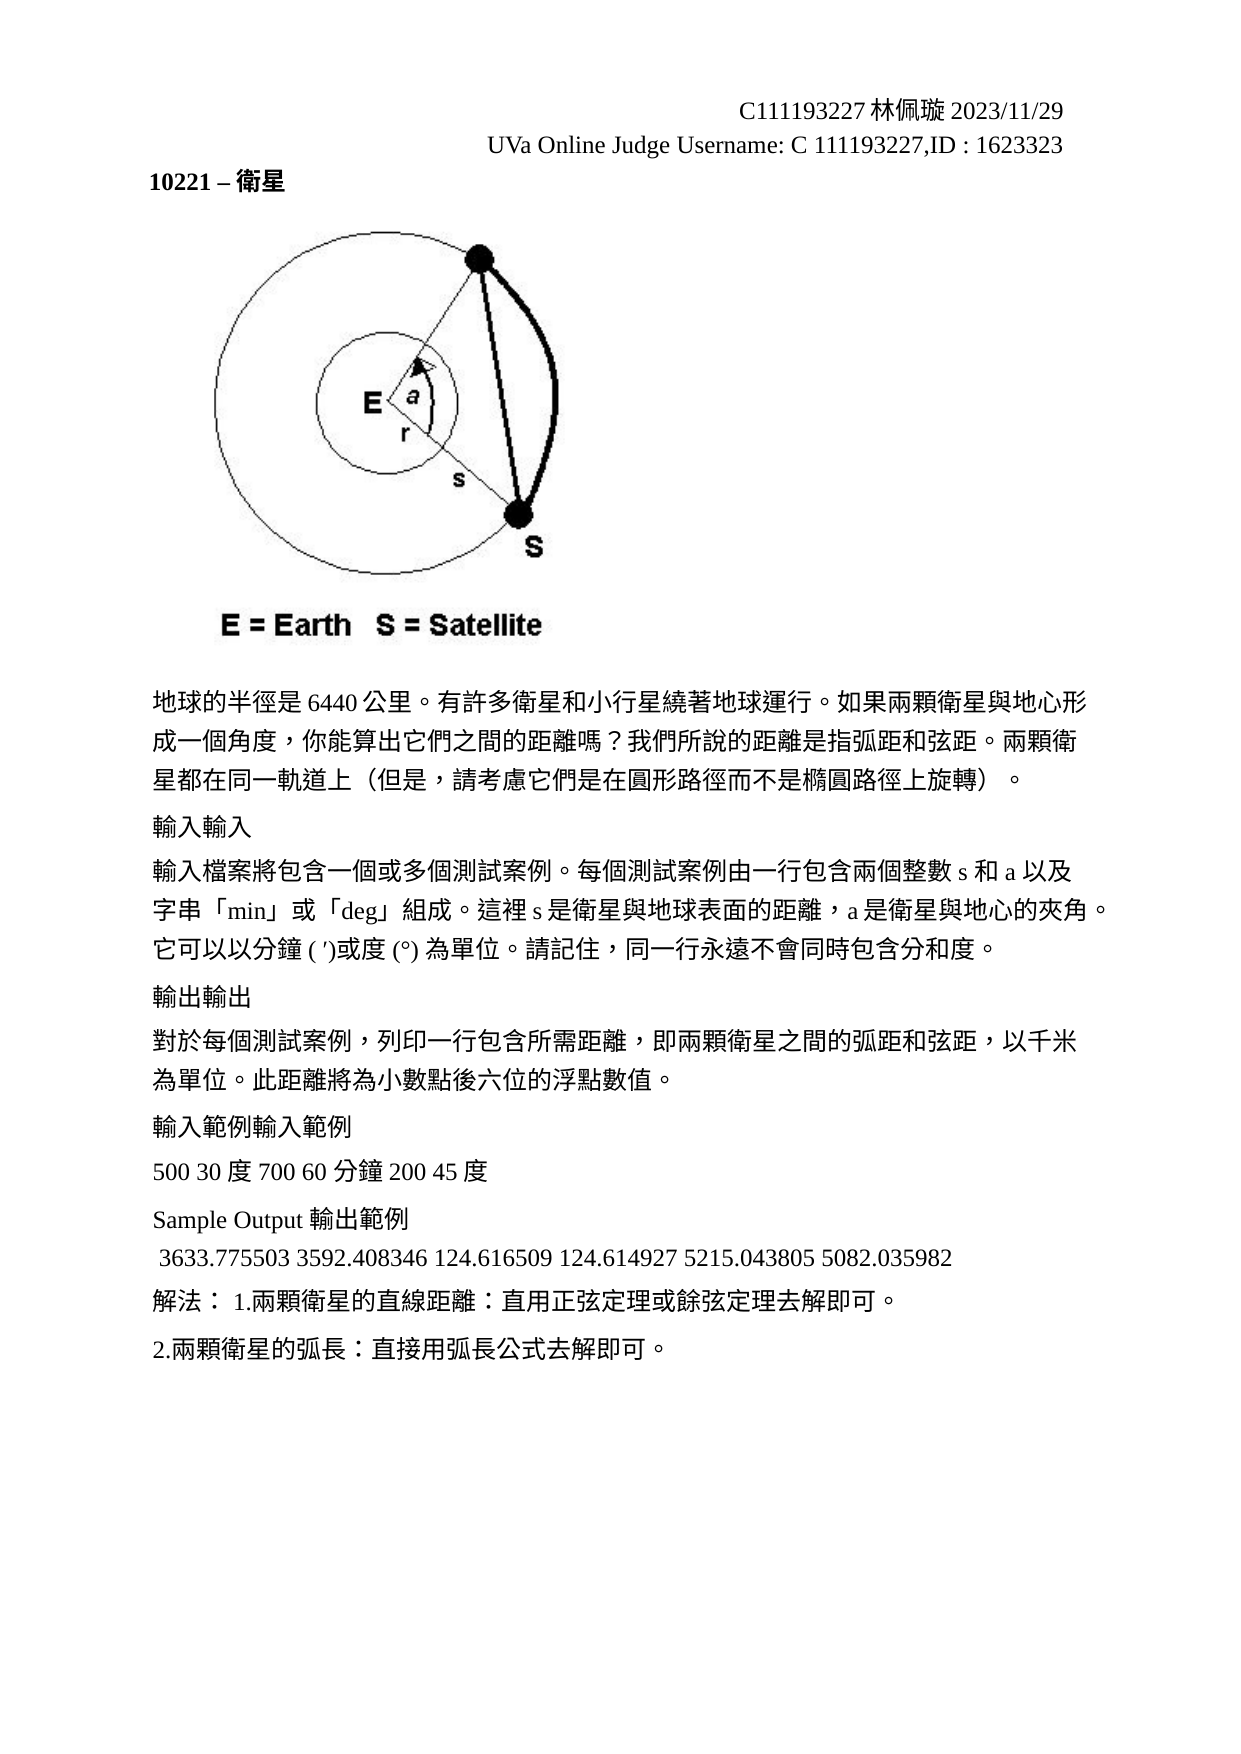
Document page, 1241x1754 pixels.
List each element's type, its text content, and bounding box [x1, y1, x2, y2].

text Sample Output 輸出範例 [152, 1199, 1090, 1236]
picture [152, 207, 615, 672]
text 地球的半徑是6440公里。有許多衛星和小行星繞著地球運行。如果兩顆衛星與地心形成一個角度，你能算出它們之間的距離嗎？我們所說的距離是指弧距和弦距。兩顆衛星都在同一軌道上（但是，請考慮它們是在圓形路徑而不是橢圓路徑上旋轉）。 [152, 682, 1090, 797]
text 2.兩顆衛星的弧長：直接用弧長公式去解即可。 [152, 1329, 1085, 1366]
text 輸入輸入 [152, 808, 1090, 844]
text 500 30 度 700 60 分鐘 200 45 度 [152, 1152, 1090, 1188]
text 對於每個測試案例，列印一行包含所需距離，即兩顆衛星之間的弧距和弦距，以千米為單位。此距離將為小數點後六位的浮點數值。 [152, 1021, 1090, 1096]
text 解法： 1.兩顆衛星的直線距離：直用正弦定理或餘弦定理去解即可。 [152, 1281, 1085, 1318]
subtitle 10221 – 衛星 [148, 161, 1090, 198]
text 輸入範例輸入範例 [152, 1108, 1090, 1144]
text 輸入檔案將包含一個或多個測試案例。每個測試案例由一行包含兩個整數 s 和 a 以及字串「min」或「deg」組成。這裡s是衛星與地球表面的距離，a是衛星與地心的夾角。它可以以分鐘 ( ′)或度 (°) 為單位。請記住，同一行永遠不會同時包含分和度。 [152, 852, 1090, 966]
text 3633.775503 3592.408346 124.616509 124.614927 5215.043805 5082.035982 [152, 1243, 1090, 1272]
text 輸出輸出 [152, 977, 1090, 1014]
